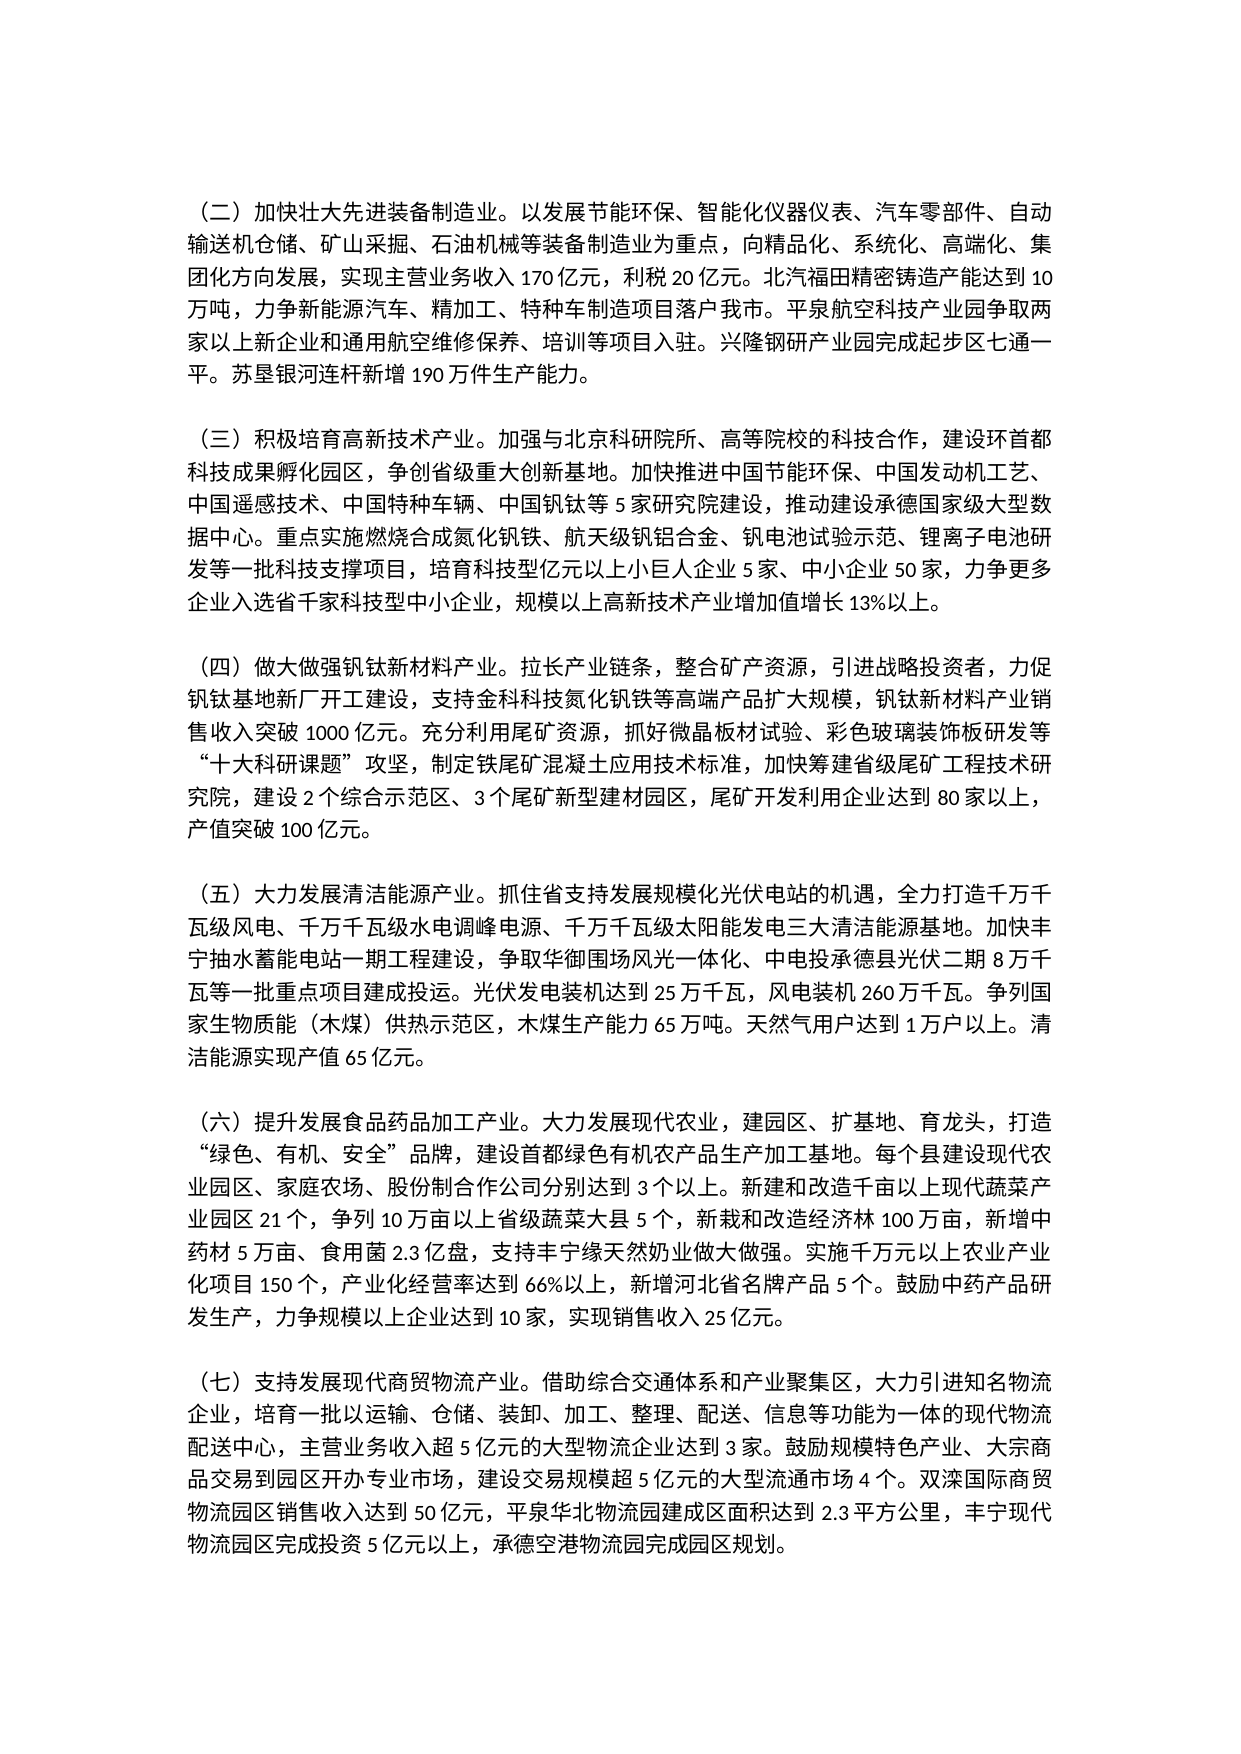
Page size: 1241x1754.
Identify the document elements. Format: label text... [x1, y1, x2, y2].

text （二）加快壮大先进装备制造业。以发展节能环保、智能化仪器仪表、汽车零部件、自动输送机仓储、矿山采掘、石油机械等装备制造业为重点，向精品化、系统化、高端化、集团化方向发展，实现主营业务收入170亿元，利税20亿元。北汽福田精密铸造产能达到10万吨，力争新能源汽车、精加工、特种车制造项目落户我市。平泉航空科技产业园争取两家以上新企业和通用航空维修保养、培训等项目入驻。兴隆钢研产业园完成起步区七通一平。苏垦银河连杆新增190万件生产能力。 [187, 194, 1053, 389]
text （六）提升发展食品药品加工产业。大力发展现代农业，建园区、扩基地、育龙头，打造“绿色、有机、安全”品牌，建设首都绿色有机农产品生产加工基地。每个县建设现代农业园区、家庭农场、股份制合作公司分别达到3个以上。新建和改造千亩以上现代蔬菜产业园区21个，争列10万亩以上省级蔬菜大县5个，新栽和改造经济林100万亩，新增中药材5万亩、食用菌2.3亿盘，支持丰宁缘天然奶业做大做强。实施千万元以上农业产业化项目150个，产业化经营率达到66%以上，新增河北省名牌产品5个。鼓励中药产品研发生产，力争规模以上企业达到10家，实现销售收入25亿元。 [187, 1104, 1053, 1332]
text （三）积极培育高新技术产业。加强与北京科研院所、高等院校的科技合作，建设环首都科技成果孵化园区，争创省级重大创新基地。加快推进中国节能环保、中国发动机工艺、中国遥感技术、中国特种车辆、中国钒钛等5家研究院建设，推动建设承德国家级大型数据中心。重点实施燃烧合成氮化钒铁、航天级钒铝合金、钒电池试验示范、锂离子电池研发等一批科技支撑项目，培育科技型亿元以上小巨人企业5家、中小企业50家，力争更多企业入选省千家科技型中小企业，规模以上高新技术产业增加值增长13%以上。 [187, 422, 1053, 617]
text （七）支持发展现代商贸物流产业。借助综合交通体系和产业聚集区，大力引进知名物流企业，培育一批以运输、仓储、装卸、加工、整理、配送、信息等功能为一体的现代物流配送中心，主营业务收入超5亿元的大型物流企业达到3家。鼓励规模特色产业、大宗商品交易到园区开办专业市场，建设交易规模超5亿元的大型流通市场4个。双滦国际商贸物流园区销售收入达到50亿元，平泉华北物流园建成区面积达到2.3平方公里，丰宁现代物流园区完成投资5亿元以上，承德空港物流园完成园区规划。 [187, 1364, 1053, 1559]
text （四）做大做强钒钛新材料产业。拉长产业链条，整合矿产资源，引进战略投资者，力促钒钛基地新厂开工建设，支持金科科技氮化钒铁等高端产品扩大规模，钒钛新材料产业销售收入突破1000亿元。充分利用尾矿资源，抓好微晶板材试验、彩色玻璃装饰板研发等“十大科研课题”攻坚，制定铁尾矿混凝土应用技术标准，加快筹建省级尾矿工程技术研究院，建设2个综合示范区、3个尾矿新型建材园区，尾矿开发利用企业达到80家以上，产值突破100亿元。 [187, 649, 1053, 844]
text （五）大力发展清洁能源产业。抓住省支持发展规模化光伏电站的机遇，全力打造千万千瓦级风电、千万千瓦级水电调峰电源、千万千瓦级太阳能发电三大清洁能源基地。加快丰宁抽水蓄能电站一期工程建设，争取华御围场风光一体化、中电投承德县光伏二期8万千瓦等一批重点项目建成投运。光伏发电装机达到25万千瓦，风电装机260万千瓦。争列国家生物质能（木煤）供热示范区，木煤生产能力65万吨。天然气用户达到1万户以上。清洁能源实现产值65亿元。 [187, 877, 1053, 1072]
